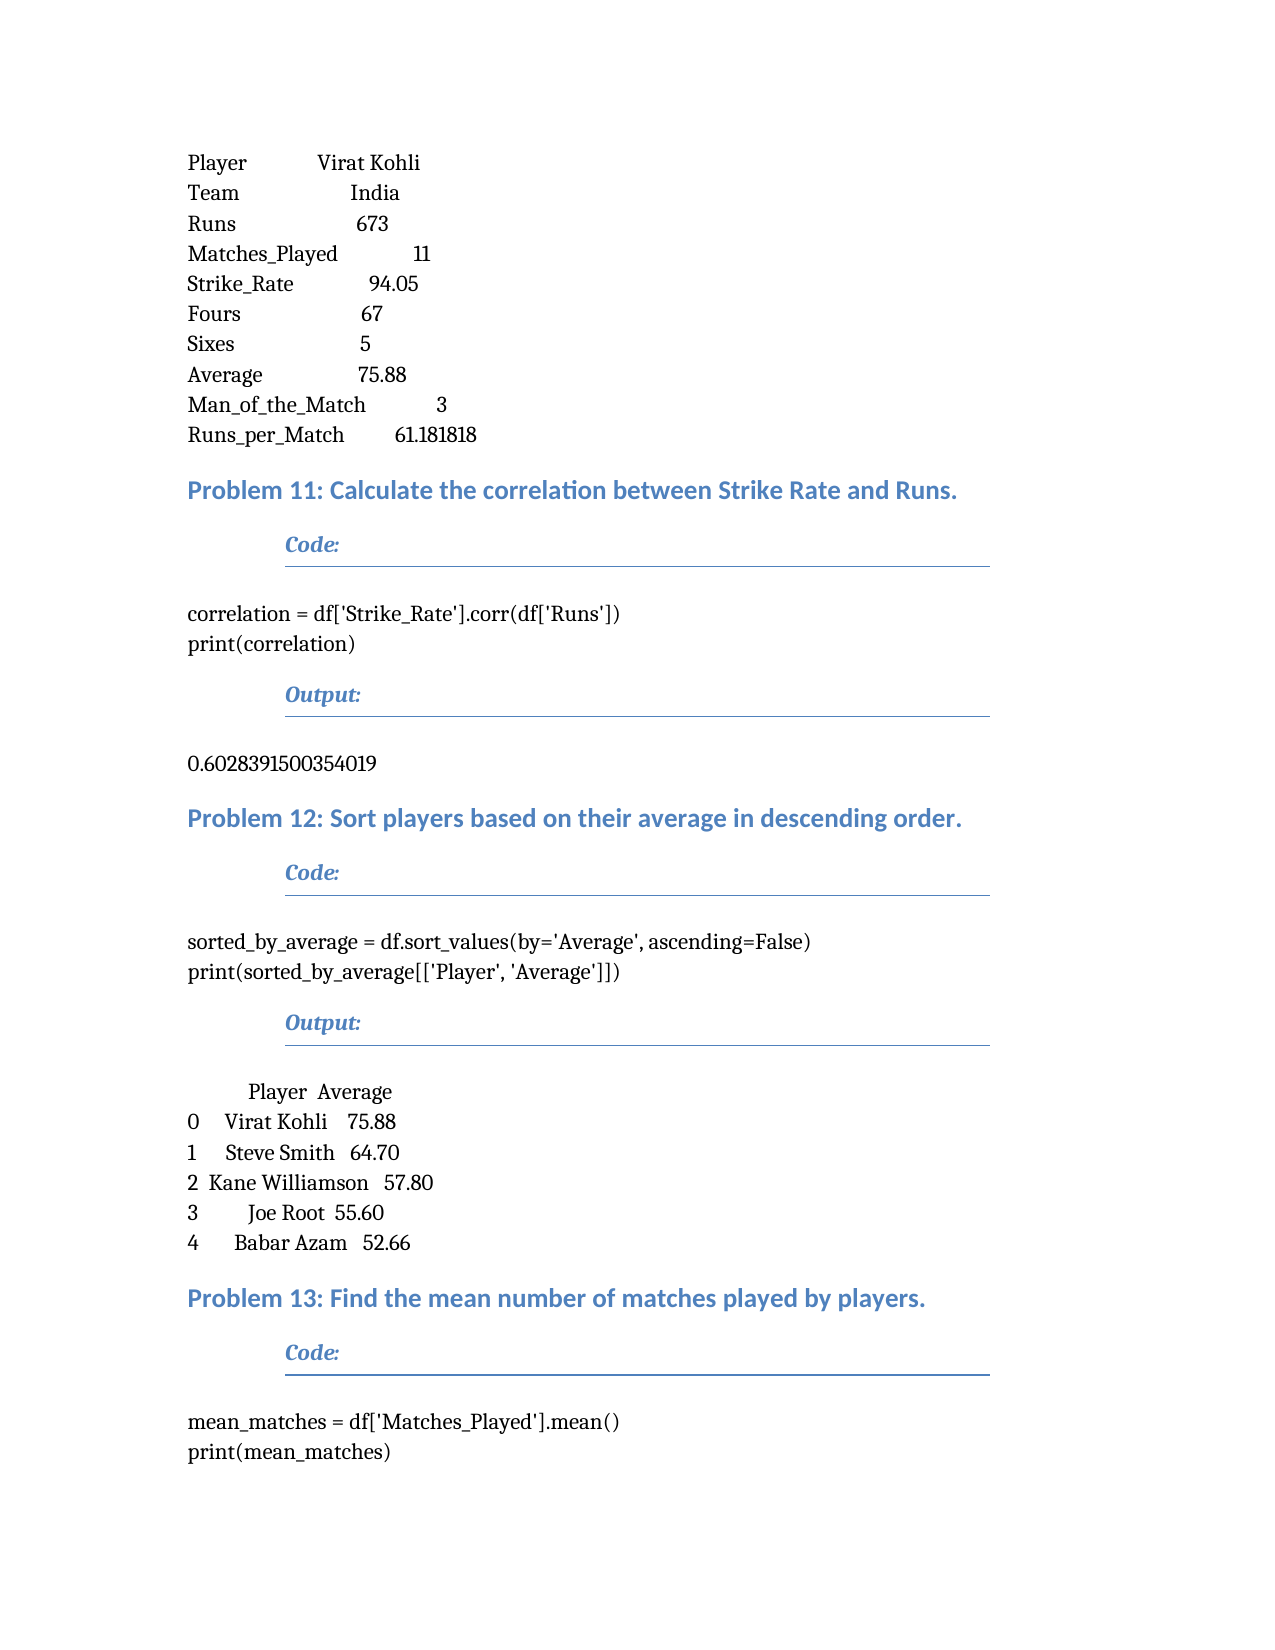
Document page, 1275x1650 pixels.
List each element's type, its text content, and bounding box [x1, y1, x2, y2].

text correlation = df['Strike_Rate'].corr(df['Runs']) print(correlation) [187, 600, 1087, 657]
subtitle Problem 13: Find the mean number of matches played by players. [187, 1281, 1087, 1314]
text Output: [285, 682, 990, 716]
subtitle Problem 11: Calculate the correlation between Strike Rate and Runs. [187, 473, 1087, 506]
text Player Virat Kohli Team India Runs 673 Matches_Played 11 Strike_Rate 94.05 Fours 67 Sixes 5 Average 75.88 Man_of_the_Match 3 Runs_per_Match 61.181818 [187, 150, 1087, 448]
text Player Average 0 Virat Kohli 75.88 1 Steve Smith 64.70 2 Kane Williamson 57.80 3 Joe Root 55.60 4 Babar Azam 52.66 [187, 1079, 1087, 1256]
text Code: [285, 532, 990, 566]
text Code: [285, 1340, 990, 1374]
subtitle Problem 12: Sort players based on their average in descending order. [187, 801, 1087, 834]
text mean_matches = df['Matches_Played'].mean() print(mean_matches) [187, 1408, 1087, 1465]
text Code: [285, 860, 990, 895]
text Output: [285, 1010, 990, 1045]
text sorted_by_average = df.sort_values(by='Average', ascending=False) print(sorted_by_average[['Player', 'Average']]) [187, 929, 1087, 986]
text 0.6028391500354019 [187, 750, 1087, 777]
